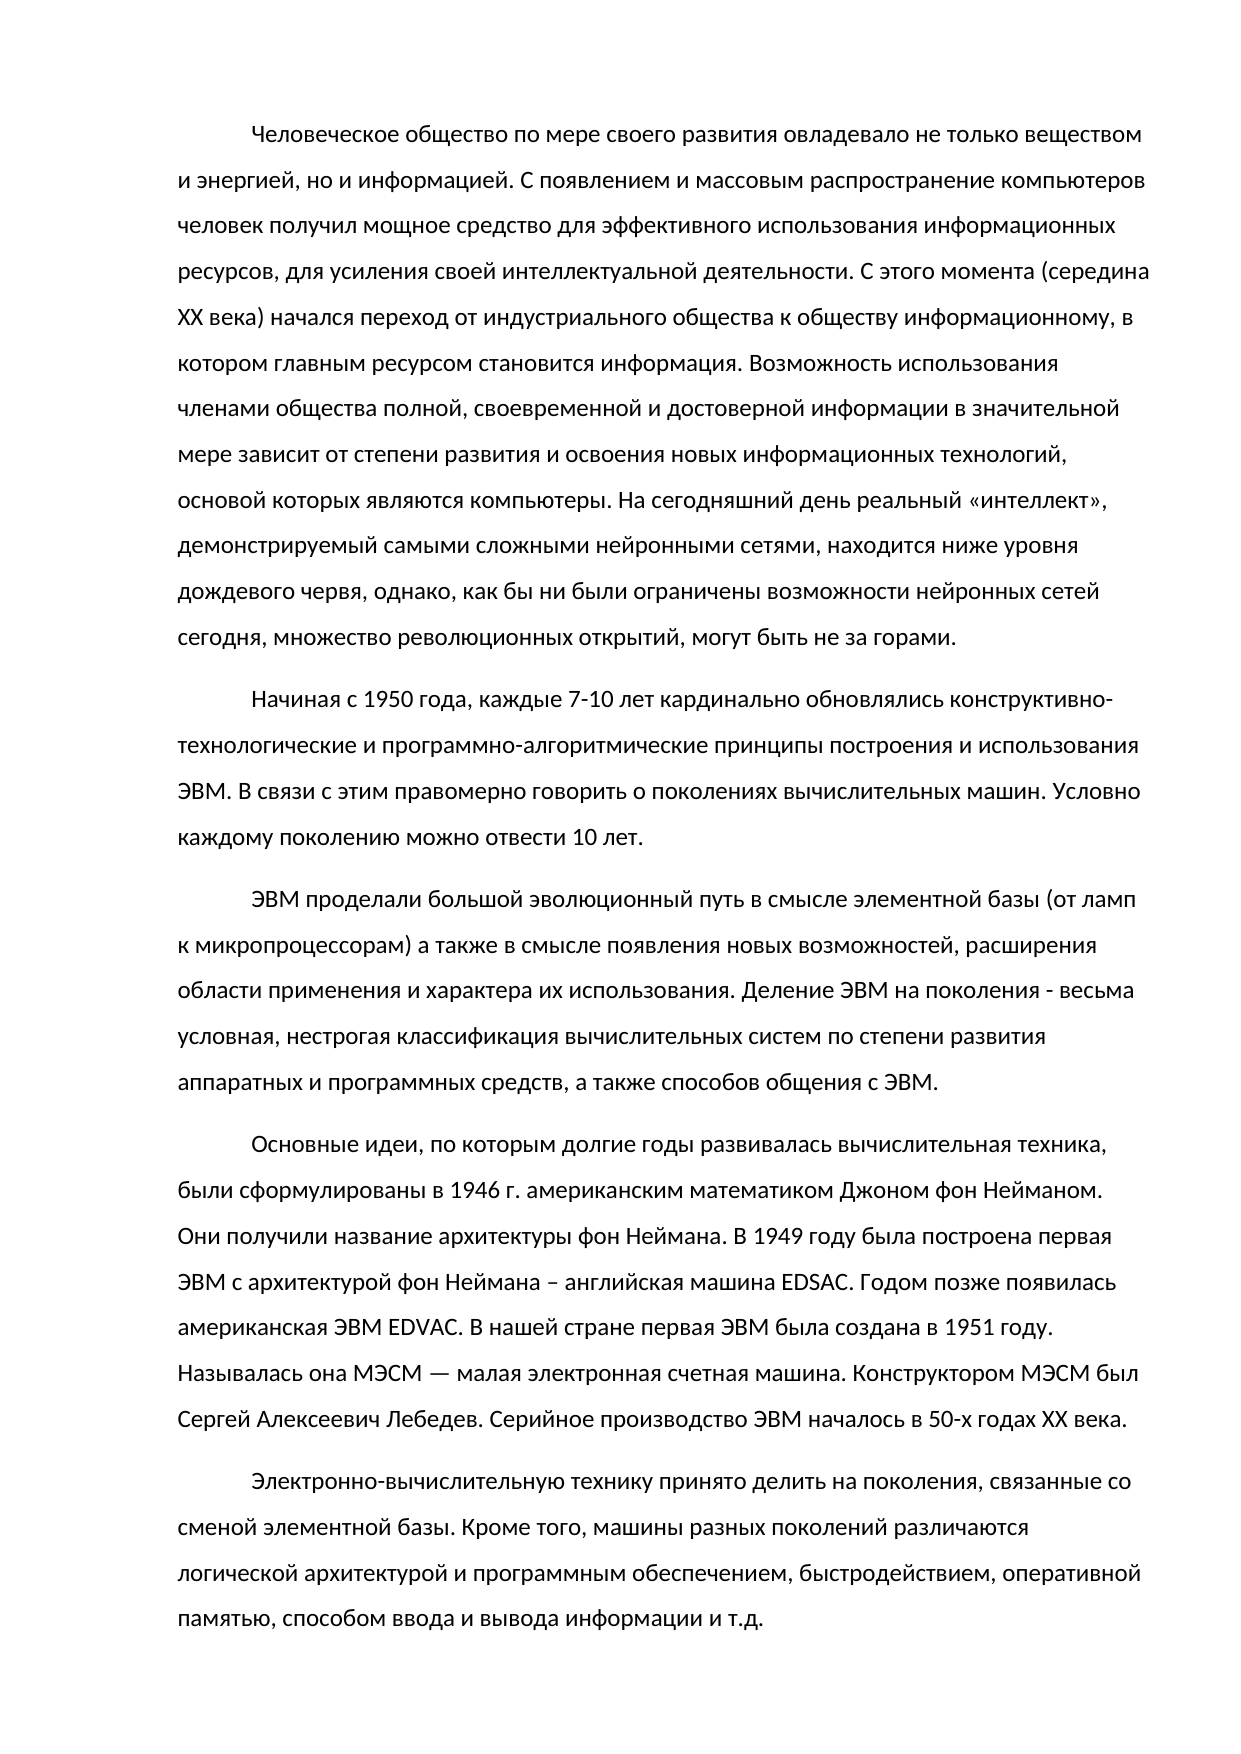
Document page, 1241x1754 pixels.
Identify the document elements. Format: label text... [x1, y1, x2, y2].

text Человеческое общество по мере своего развития овладевало не только веществом и энергией, но и информацией. С появлением и массовым распространение компьютеров человек получил мощное средство для эффективного использования информационных ресурсов, для усиления своей интеллектуальной деятельности. С этого момента (середина XX века) начался переход от индустриального общества к обществу информационному, в котором главным ресурсом становится информация. Возможность использования членами общества полной, своевременной и достоверной информации в значительной мере зависит от степени развития и освоения новых информационных технологий, основой которых являются компьютеры. На сегодняшний день реальный «интеллект», демонстрируемый самыми сложными нейронными сетями, находится ниже уровня дождевого червя, однако, как бы ни были ограничены возможности нейронных сетей сегодня, множество революционных открытий, могут быть не за горами. [177, 118, 1152, 652]
text Начиная с 1950 года, каждые 7-10 лет кардинально обновлялись конструктивно-технологические и программно-алгоритмические принципы построения и использования ЭВМ. В связи с этим правомерно говорить о поколениях вычислительных машин. Условно каждому поколению можно отвести 10 лет. [177, 683, 1152, 851]
text Основные идеи, по которым долгие годы развивалась вычислительная техника, были сформулированы в 1946 г. американским математиком Джоном фон Нейманом. Они получили название архитектуры фон Неймана. В 1949 году была построена первая ЭВМ с архитектурой фон Неймана – английская машина EDSAC. Годом позже появилась американская ЭВМ EDVAC. В нашей стране первая ЭВМ была создана в 1951 году. Называлась она МЭСМ — малая электронная счетная машина. Конструктором МЭСМ был Сергей Алексеевич Лебедев. Серийное производство ЭВМ началось в 50-х годах XX века. [177, 1128, 1152, 1433]
text ЭВМ проделали большой эволюционный путь в смысле элементной базы (от ламп к микропроцессорам) а также в смысле появления новых возможностей, расширения области применения и характера их использования. Деление ЭВМ на поколения - весьма условная, нестрогая классификация вычислительных систем по степени развития аппаратных и программных средств, а также способов общения с ЭВМ. [177, 883, 1152, 1097]
text Электронно-вычислительную технику принято делить на поколения, связанные со сменой элементной базы. Кроме того, машины разных поколений различаются логической архитектурой и программным обеспечением, быстродействием, оперативной памятью, способом ввода и вывода информации и т.д. [177, 1465, 1152, 1633]
